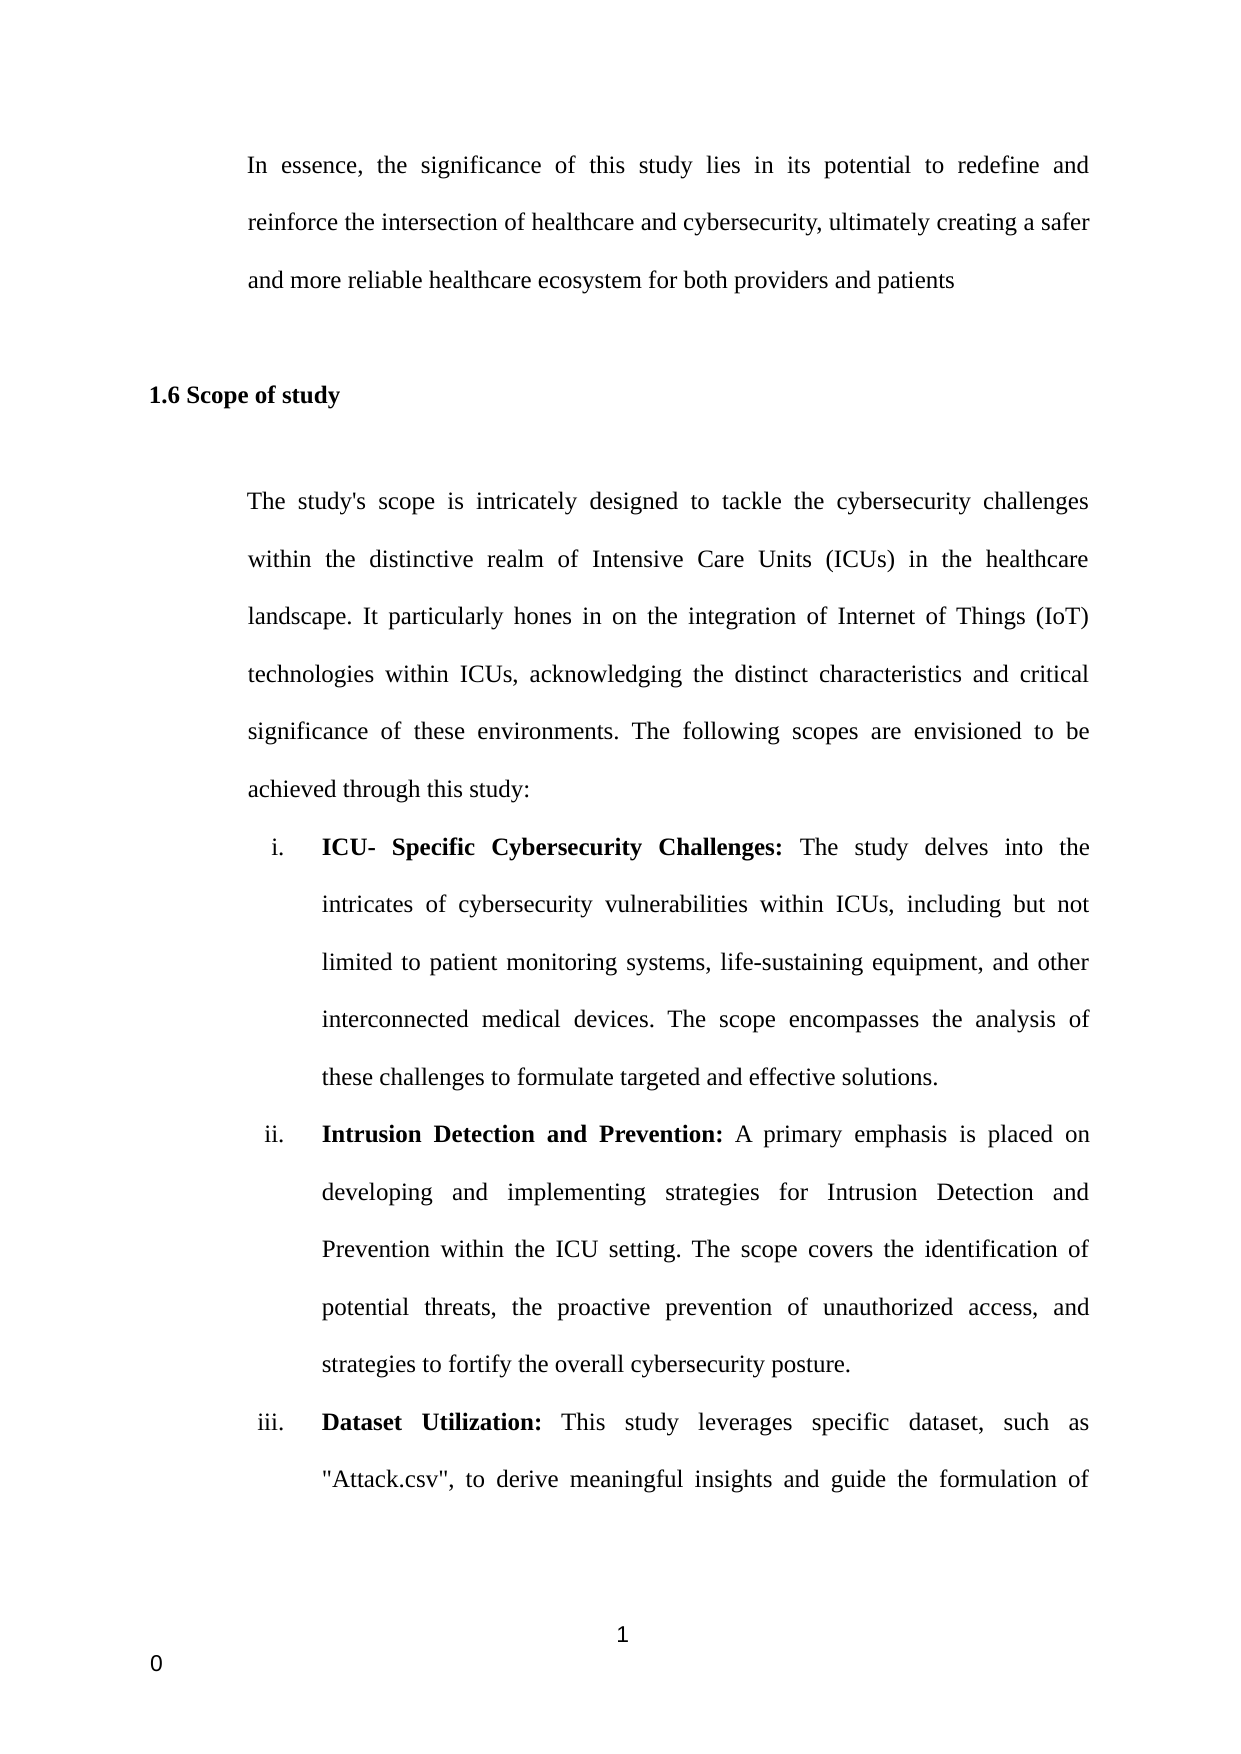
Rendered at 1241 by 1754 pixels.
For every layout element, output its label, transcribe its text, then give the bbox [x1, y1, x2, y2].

text In essence, the significance of this study lies in its potential to redefine and reinforce the intersection of healthcare and cybersecurity, ultimately creating a safer and more reliable healthcare ecosystem for both providers and patients [247, 150, 1090, 294]
text 1.6 Scope of study [148, 381, 1090, 409]
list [284, 1407, 1090, 1493]
text The study's scope is intricately designed to tackle the cybersecurity challenges within the distinctive realm of Intensive Care Units (ICUs) in the healthcare landscape. It particularly hones in on the integration of Internet of Things (IoT) technologies within ICUs, acknowledging the distinct characteristics and critical significance of these environments. The following scopes are envisioned to be achieved through this study: [247, 486, 1090, 803]
list ICU- Specific Cybersecurity Challenges: The study delves into the intricates of cybersecurity vulnerabilities within ICUs, including but not limited to patient monitoring systems, life-sustaining equipment, and other interconnected medical devices. The scope encompasses the analysis of these challenges to formulate targeted and effective solutions. [284, 832, 1090, 1091]
list Intrusion Detection and Prevention: A primary emphasis is placed on developing and implementing strategies for Intrusion Detection and Prevention within the ICU setting. The scope covers the identification of potential threats, the proactive prevention of unauthorized access, and strategies to fortify the overall cybersecurity posture. [284, 1119, 1090, 1378]
